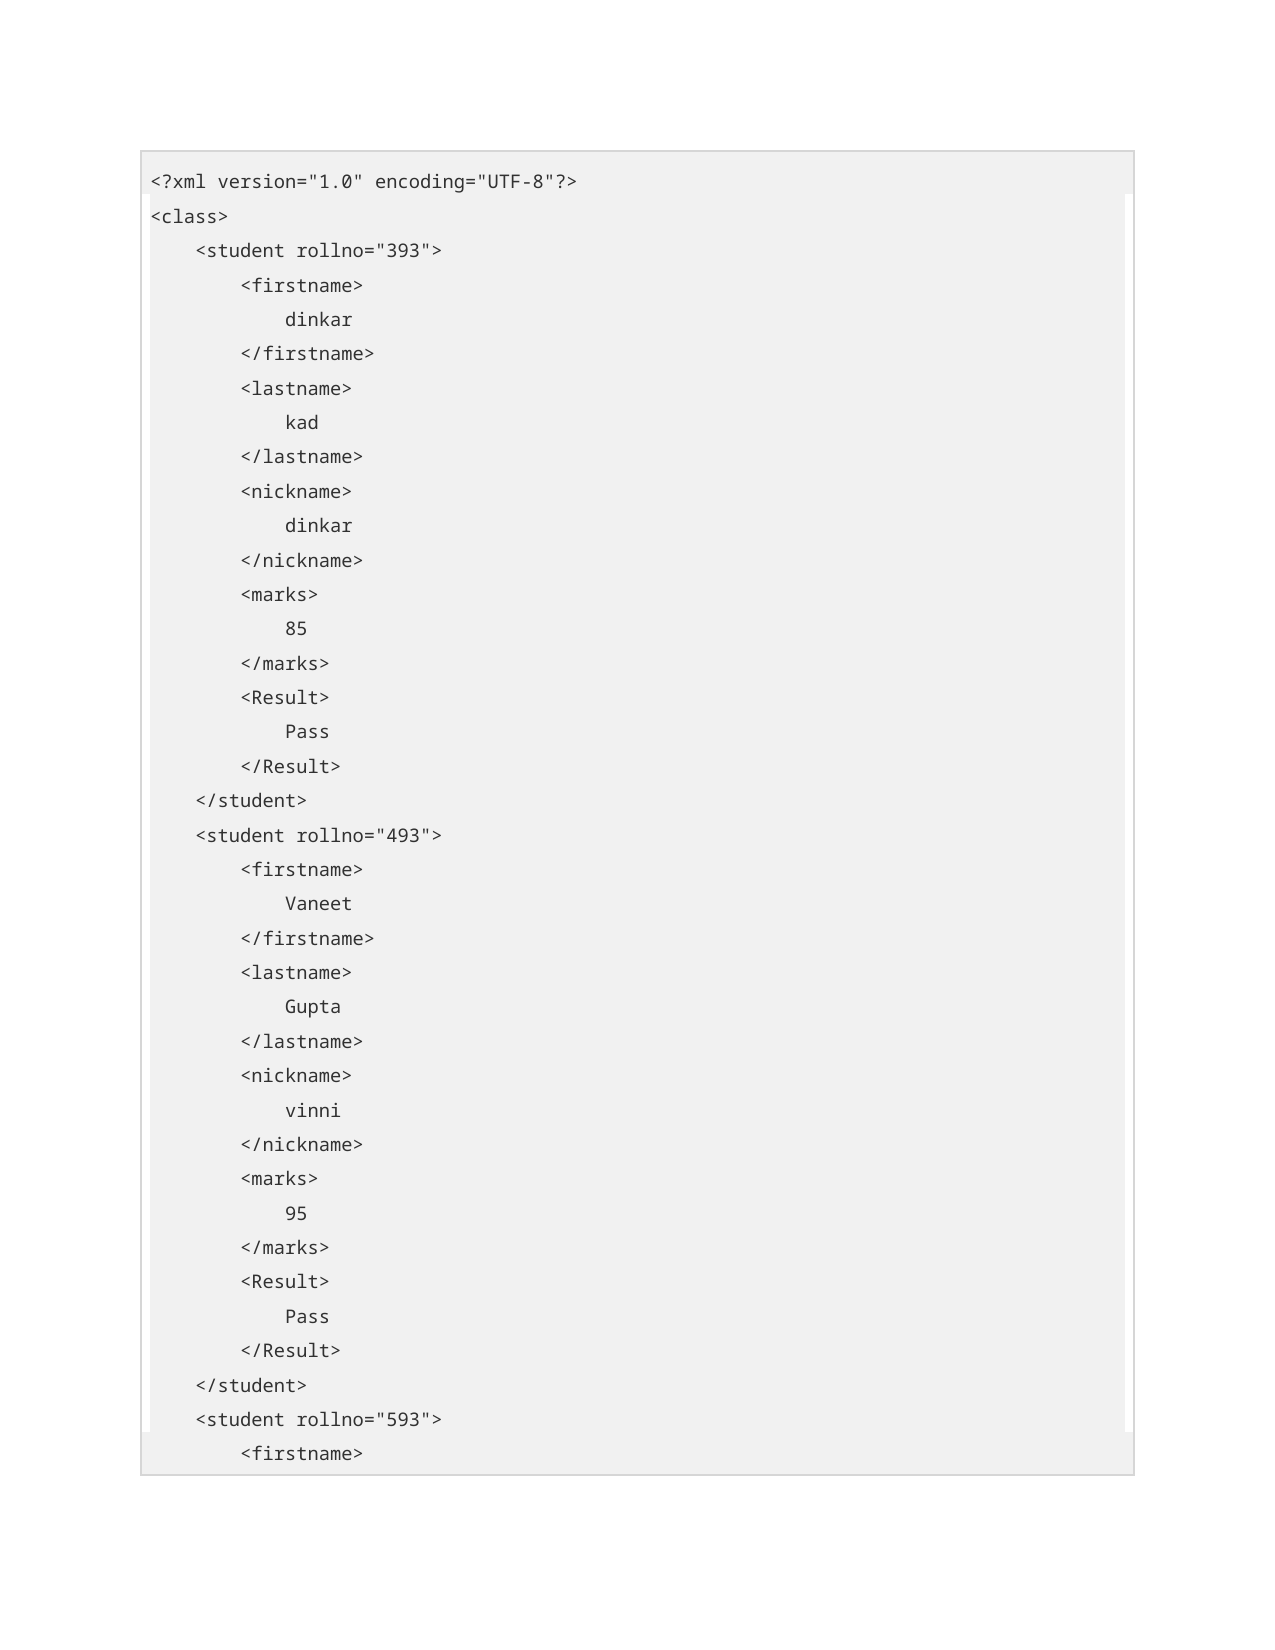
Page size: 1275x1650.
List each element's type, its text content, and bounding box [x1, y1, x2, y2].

text 85 [150, 607, 1125, 641]
text <firstname> [150, 263, 1125, 297]
text </Result> [150, 1329, 1125, 1363]
text Pass [150, 1294, 1125, 1329]
text <class> [150, 194, 1125, 229]
text 95 [150, 1191, 1125, 1226]
text </marks> [150, 1226, 1125, 1260]
text <marks> [150, 1157, 1125, 1191]
text <Result> [150, 1260, 1125, 1294]
text Gupta [150, 985, 1125, 1019]
text dinkar [150, 297, 1125, 332]
text <student rollno="493"> [150, 813, 1125, 847]
text kad [150, 401, 1125, 435]
text <?xml version="1.0" encoding="UTF-8"?> [142, 152, 1133, 194]
text </Result> [150, 744, 1125, 779]
text <nickname> [150, 1054, 1125, 1088]
text </lastname> [150, 435, 1125, 469]
text </marks> [150, 641, 1125, 676]
text Vaneet [150, 882, 1125, 916]
text </student> [150, 779, 1125, 813]
text <firstname> [142, 1422, 1133, 1474]
text </nickname> [150, 538, 1125, 572]
text <Result> [150, 676, 1125, 710]
text <lastname> [150, 366, 1125, 401]
text <marks> [150, 572, 1125, 607]
text <lastname> [150, 951, 1125, 985]
text Pass [150, 710, 1125, 744]
text <nickname> [150, 469, 1125, 504]
text </student> [150, 1363, 1125, 1397]
text <student rollno="393"> [150, 229, 1125, 263]
text vinni [150, 1088, 1125, 1122]
text <firstname> [150, 847, 1125, 882]
text </firstname> [150, 916, 1125, 951]
text <student rollno="593"> [150, 1397, 1125, 1422]
text dinkar [150, 504, 1125, 538]
text </lastname> [150, 1019, 1125, 1054]
text </nickname> [150, 1122, 1125, 1157]
text </firstname> [150, 332, 1125, 366]
